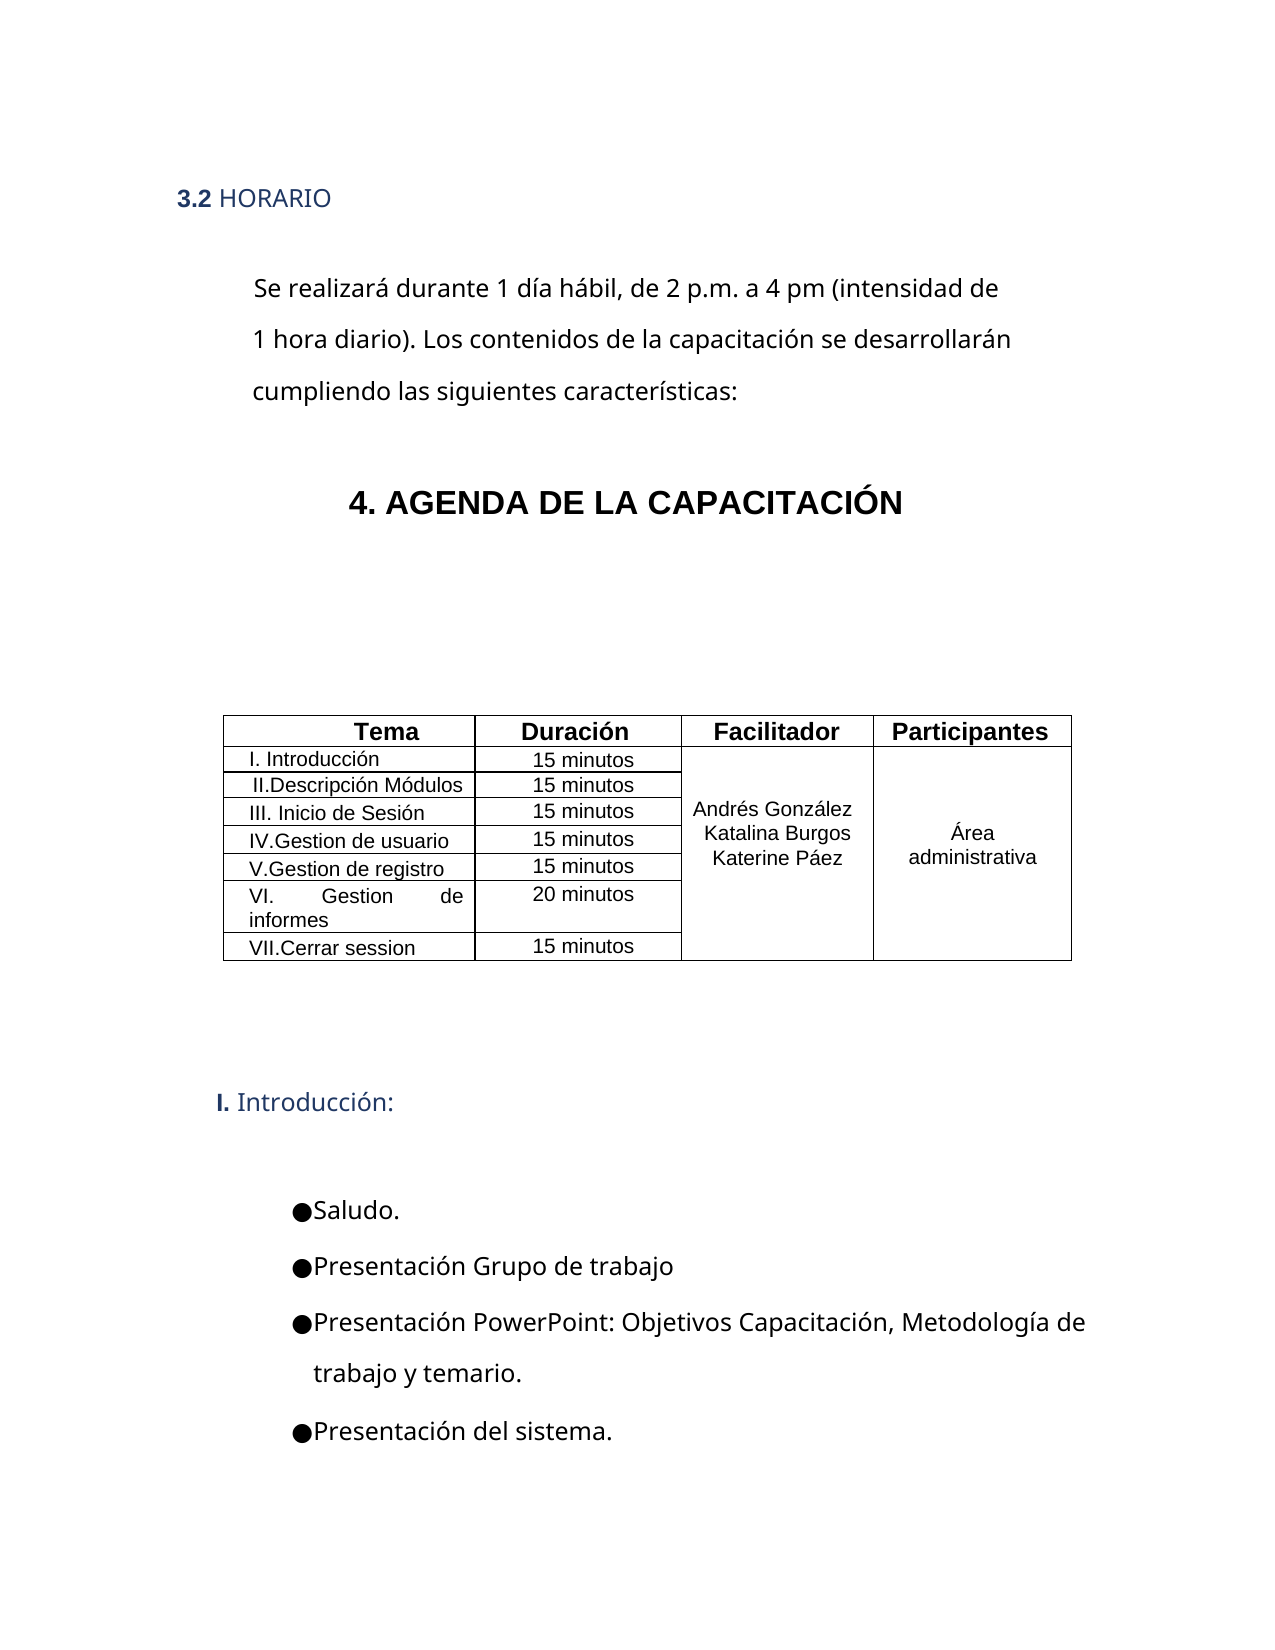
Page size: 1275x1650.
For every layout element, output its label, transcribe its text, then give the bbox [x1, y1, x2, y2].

list Presentación PowerPoint: Objetivos Capacitación, Metodología de trabajo y temario. [291, 1305, 1125, 1390]
subtitle AGENDA DE LA CAPACITACIÓN [349, 483, 982, 521]
table_cell VI. Gestion de informes [224, 881, 474, 932]
table_cell V.Gestion de registro [224, 854, 474, 880]
table_cell Andrés González Katalina Burgos Katerine Páez [682, 747, 873, 960]
list Saludo. [291, 1193, 1125, 1227]
list Presentación Grupo de trabajo [291, 1248, 1125, 1282]
text Se realizará durante 1 día hábil, de 2 p.m. a 4 pm (intensidad de 1 hora diario). Los contenidos de la capacitación se desarrollarán cumpliendo las siguientes características: [252, 271, 1017, 407]
table_cell 15 minutos [476, 798, 681, 825]
table_cell 15 minutos [476, 826, 681, 853]
table_cell I. Introducción [224, 747, 474, 771]
table_header Participantes [874, 716, 1071, 746]
table_cell 20 minutos [476, 881, 681, 932]
subtitle Introducción: [216, 1084, 1125, 1118]
table_cell Área administrativa [874, 747, 1071, 960]
subtitle HORARIO [177, 181, 1125, 215]
table_cell IV.Gestion de usuario [224, 826, 474, 853]
table_header Facilitador [682, 716, 873, 746]
table_cell 15 minutos [476, 747, 681, 771]
table_cell 15 minutos [476, 854, 681, 880]
table_cell VII.Cerrar session [224, 933, 474, 960]
table_header Tema [224, 716, 474, 746]
table_cell III. Inicio de Sesión [224, 798, 474, 825]
table_cell 15 minutos [476, 933, 681, 960]
list Presentación del sistema. [291, 1413, 1125, 1447]
table_header Duración [476, 716, 681, 746]
table_cell 15 minutos [476, 773, 681, 797]
table_cell II.Descripción Módulos [224, 773, 474, 797]
